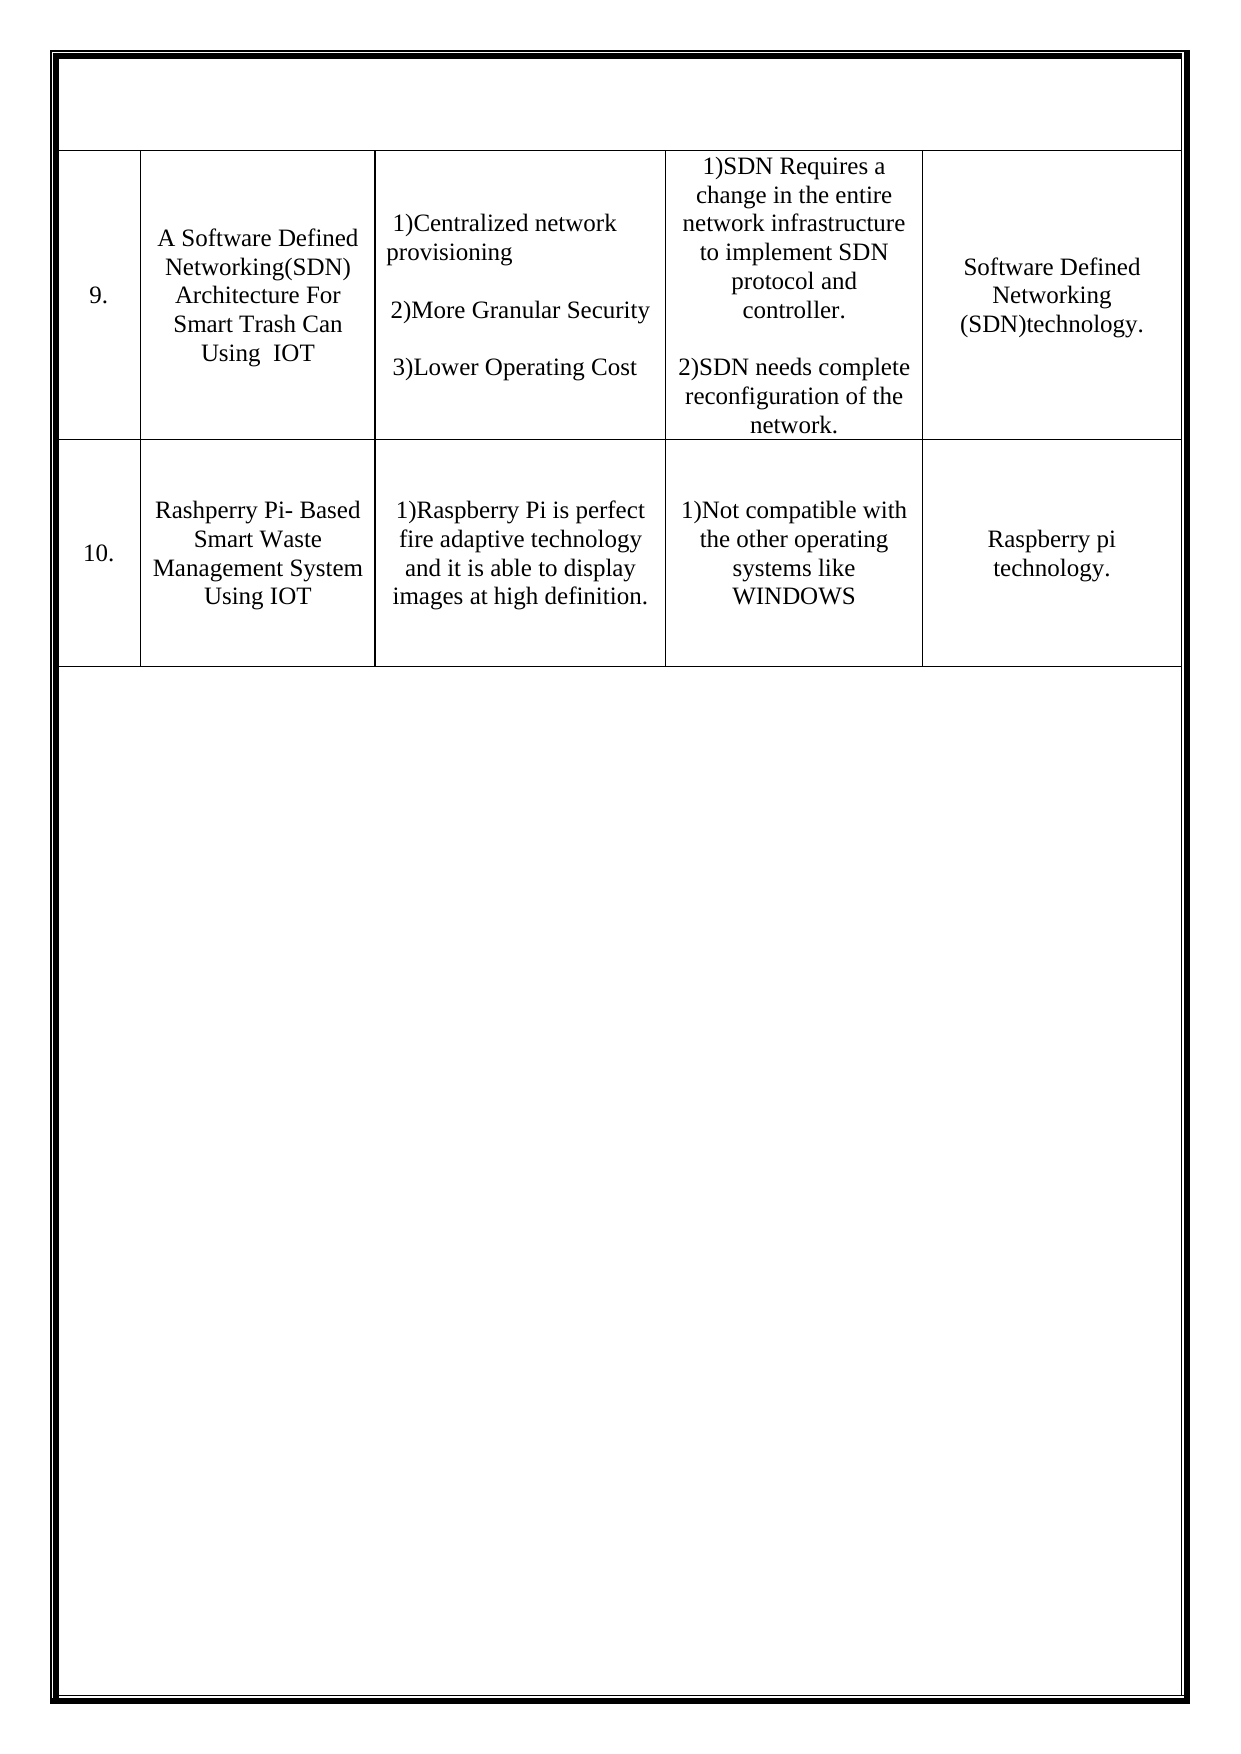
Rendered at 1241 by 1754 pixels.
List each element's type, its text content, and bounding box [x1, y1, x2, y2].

table_cell 9. [59, 151, 140, 438]
table_cell 10. [59, 440, 140, 666]
table_cell 1)Centralized network provisioning 2)More Granular Security 3)Lower Operating Cost [376, 151, 665, 438]
table_cell Rashperry Pi- Based Smart Waste Management System Using IOT [141, 440, 374, 666]
table_cell Software Defined Networking (SDN)technology. [923, 151, 1181, 438]
table_cell A Software Defined Networking(SDN) Architecture For Smart Trash Can Using IOT [141, 151, 374, 438]
table_cell 1)SDN Requires a change in the entire network infrastructure to implement SDN protocol and controller. 2)SDN needs complete reconfiguration of the network. [666, 151, 922, 438]
table_cell 1)Raspberry Pi is perfect fire adaptive technology and it is able to display images at high definition. [376, 440, 665, 666]
table_cell Raspberry pi technology. [923, 440, 1181, 666]
table_cell 1)Not compatible with the other operating systems like WINDOWS [666, 440, 922, 666]
